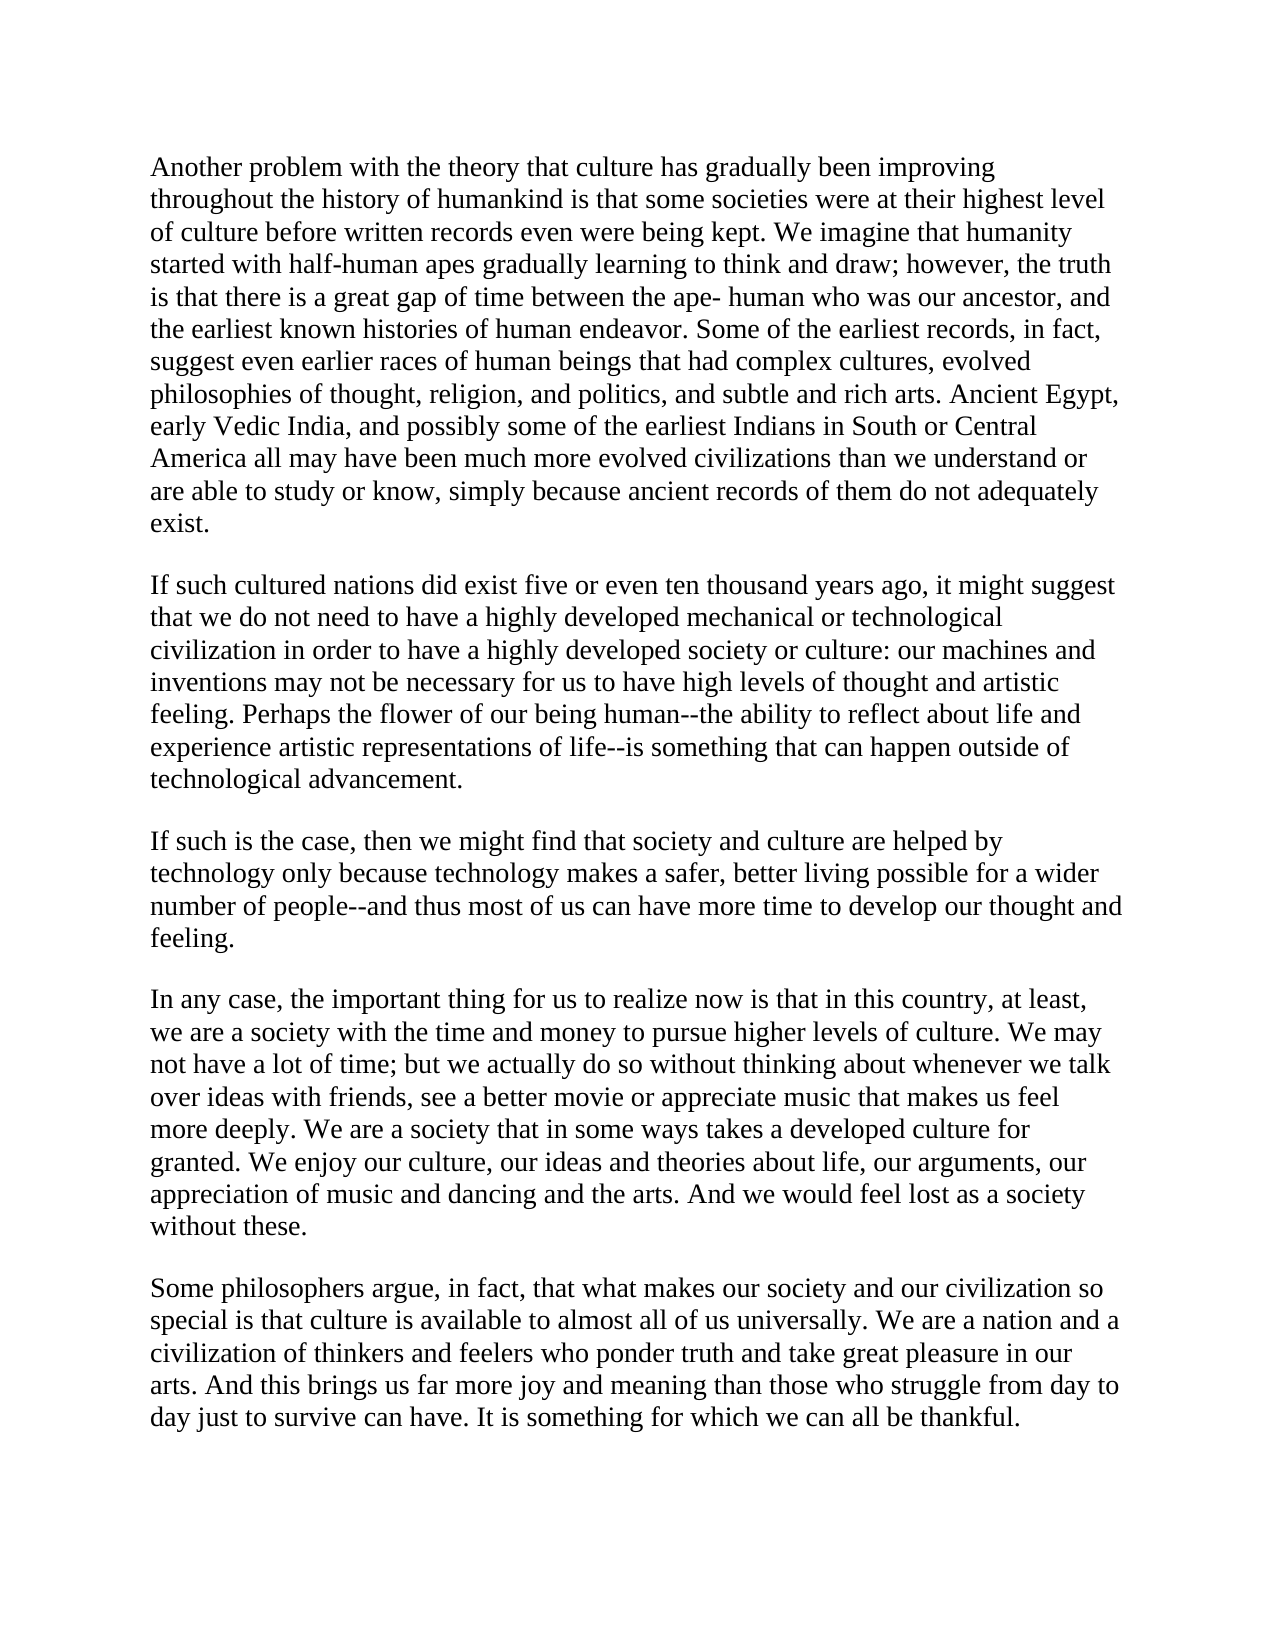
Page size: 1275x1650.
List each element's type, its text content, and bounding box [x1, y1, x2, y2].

text Another problem with the theory that culture has gradually been improving throughout the history of humankind is that some societies were at their highest level of culture before written records even were being kept. We imagine that humanity started with half-human apes gradually learning to think and draw; however, the truth is that there is a great gap of time between the ape- human who was our ancestor, and the earliest known histories of human endeavor. Some of the earliest records, in fact, suggest even earlier races of human beings that had complex cultures, evolved philosophies of thought, religion, and politics, and subtle and rich arts. Ancient Egypt, early Vedic India, and possibly some of the earliest Indians in South or Central America all may have been much more evolved civilizations than we understand or are able to study or know, simply because ancient records of them do not adequately exist. [150, 150, 1125, 539]
text In any case, the important thing for us to realize now is that in this country, at least, we are a society with the time and money to pursue higher levels of culture. We may not have a lot of time; but we actually do so without thinking about whenever we talk over ideas with friends, see a better movie or appreciate music that makes us feel more deeply. We are a society that in some ways takes a developed culture for granted. We enjoy our culture, our ideas and theories about life, our arguments, our appreciation of music and dancing and the arts. And we would feel lost as a society without these. [150, 983, 1125, 1242]
text Some philosophers argue, in fact, that what makes our society and our civilization so special is that culture is available to almost all of us universally. We are a nation and a civilization of thinkers and feelers who ponder truth and take great pleasure in our arts. And this brings us far more joy and meaning than those who struggle from day to day just to survive can have. It is something for which we can all be thankful. [150, 1271, 1125, 1433]
text If such cultured nations did exist five or even ten thousand years ago, it might suggest that we do not need to have a highly developed mechanical or technological civilization in order to have a highly developed society or culture: our machines and inventions may not be necessary for us to have high levels of thought and artistic feeling. Perhaps the flower of our being human--the ability to reflect about life and experience artistic representations of life--is something that can happen outside of technological advancement. [150, 568, 1125, 795]
text If such is the case, then we might find that society and culture are helped by technology only because technology makes a safer, better living possible for a wider number of people--and thus most of us can have more time to develop our thought and feeling. [150, 824, 1125, 953]
